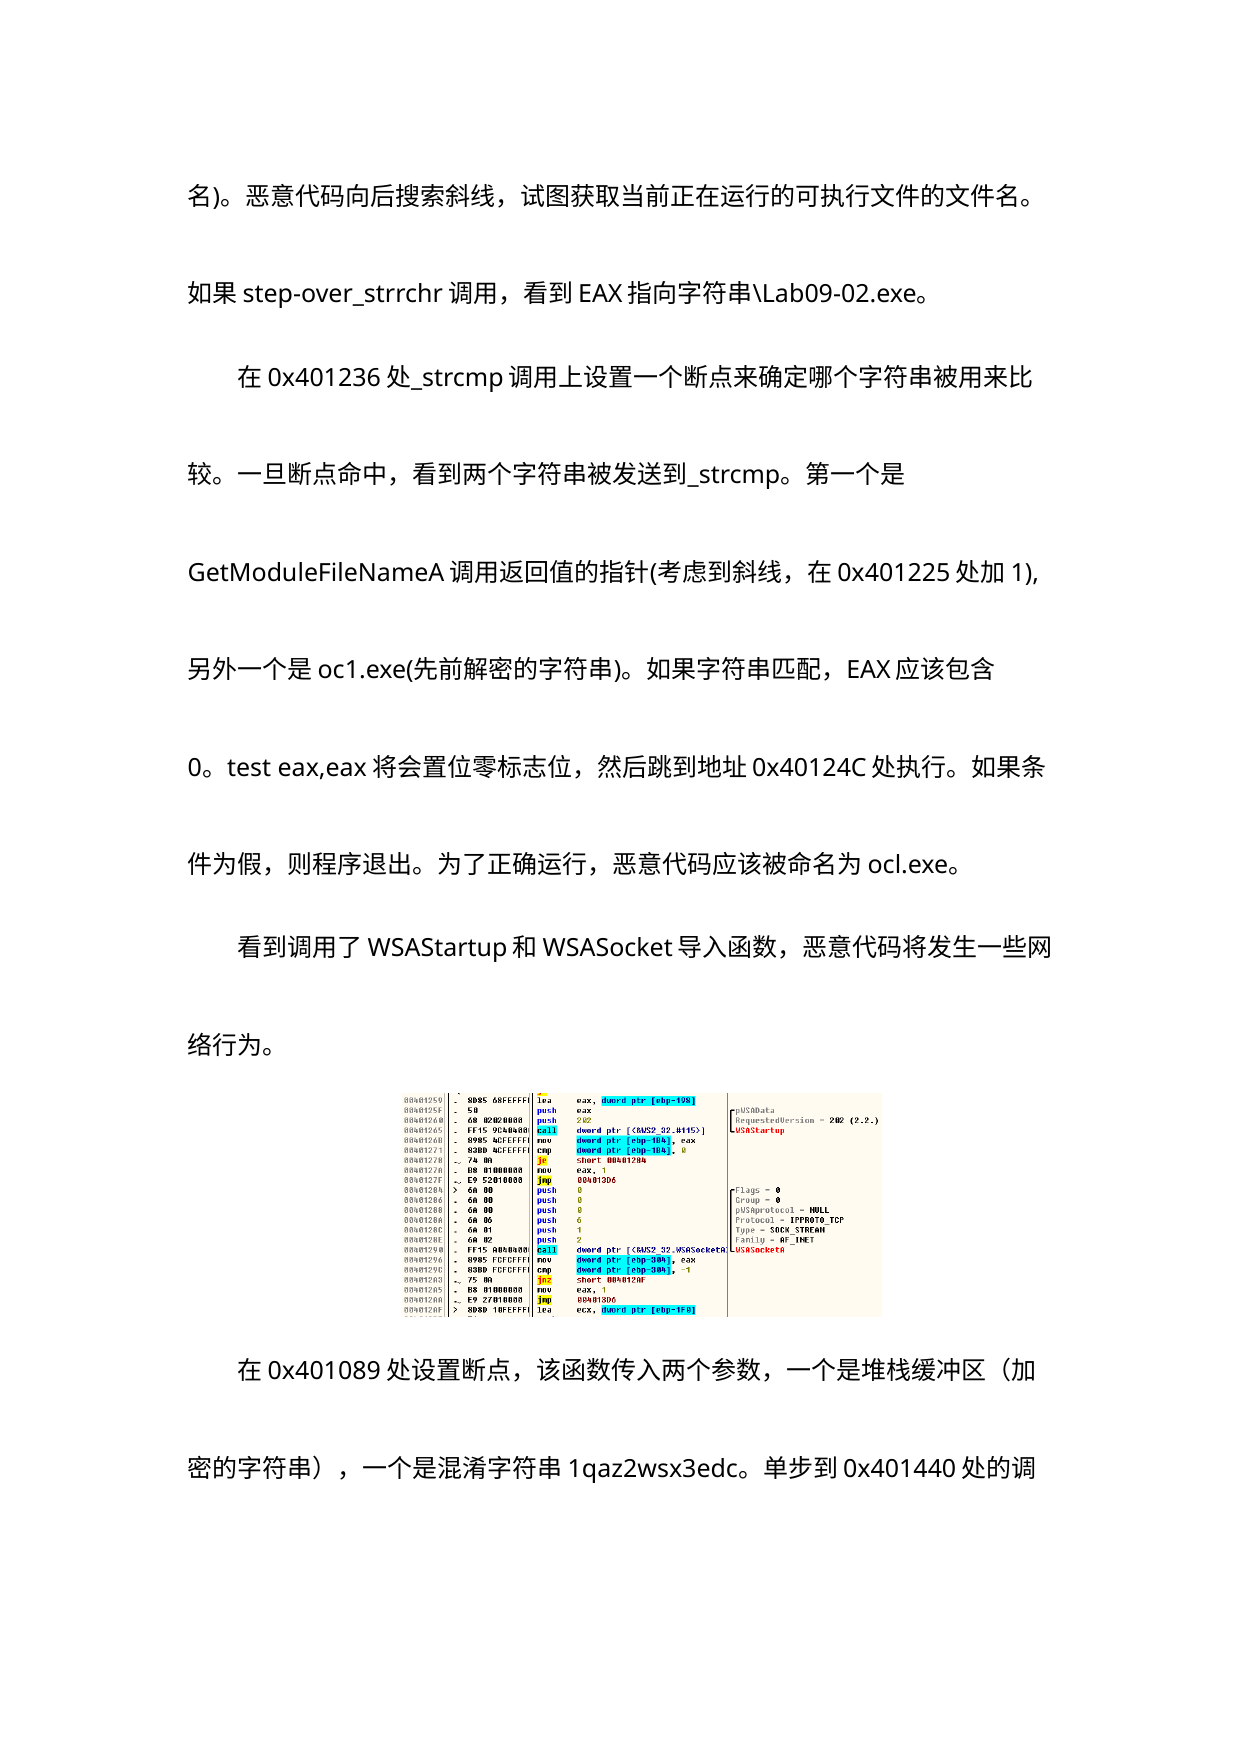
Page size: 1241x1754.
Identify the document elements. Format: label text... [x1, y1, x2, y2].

list 在0x401236处_strcmp调用上设置一个断点来确定哪个字符串被用来比较。一旦断点命中，看到两个字符串被发送到_strcmp。第一个是GetModuleFileNameA调用返回值的指针(考虑到斜线，在0x401225处加1),另外一个是oc1.exe(先前解密的字符串)。如果字符串匹配，EAX应该包含0。test eax,eax将会置位零标志位，然后跳到地址0x40124C处执行。如果条件为假，则程序退出。为了正确运行，恶意代码应该被命名为ocl.exe。 [187, 343, 1053, 895]
picture [401, 1093, 883, 1317]
list 看到调用了WSAStartup和WSASocket导入函数，恶意代码将发生一些网络行为。 [187, 913, 1053, 1076]
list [187, 162, 1053, 324]
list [187, 1336, 1053, 1499]
